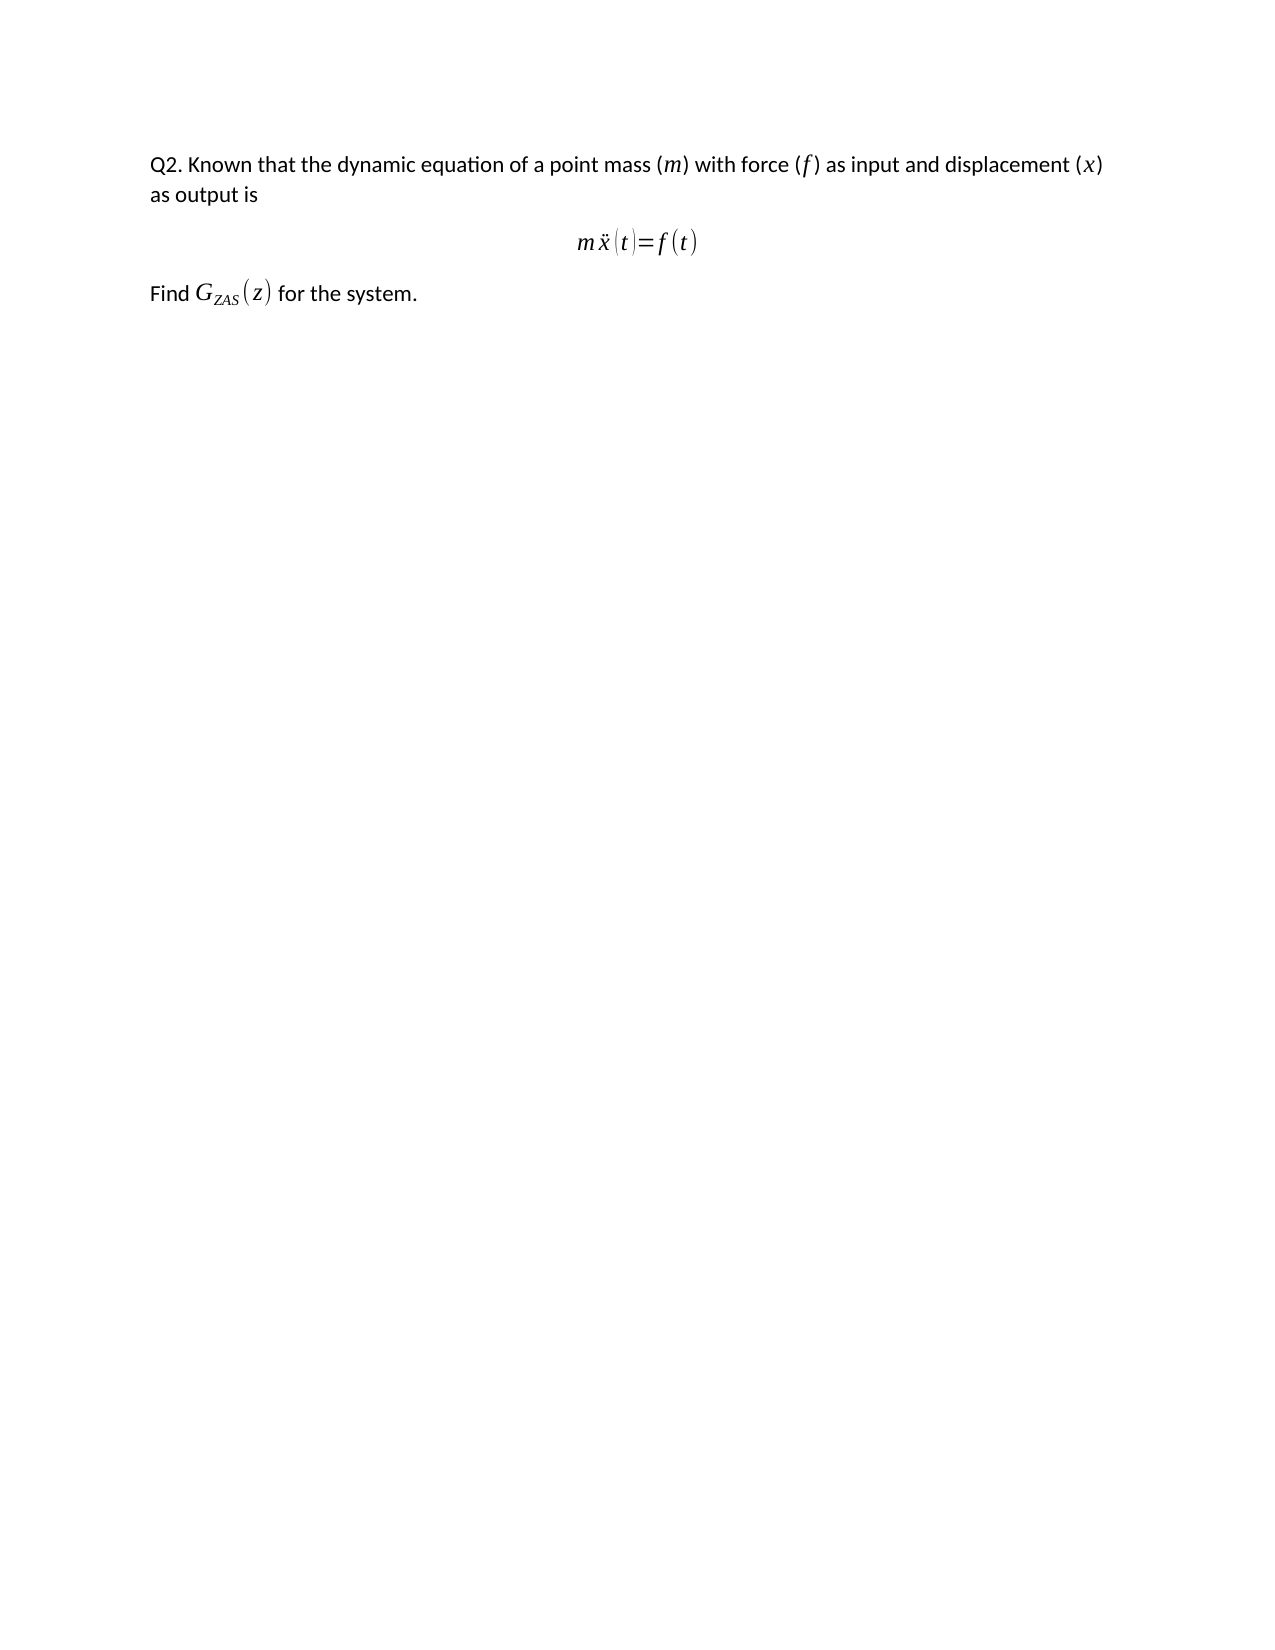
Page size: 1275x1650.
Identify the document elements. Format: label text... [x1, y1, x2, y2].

text Q2. Known that the dynamic equation of a point mass () with force () as input and displacement () as output is [150, 150, 1125, 208]
text Find for the system. [150, 277, 1125, 309]
